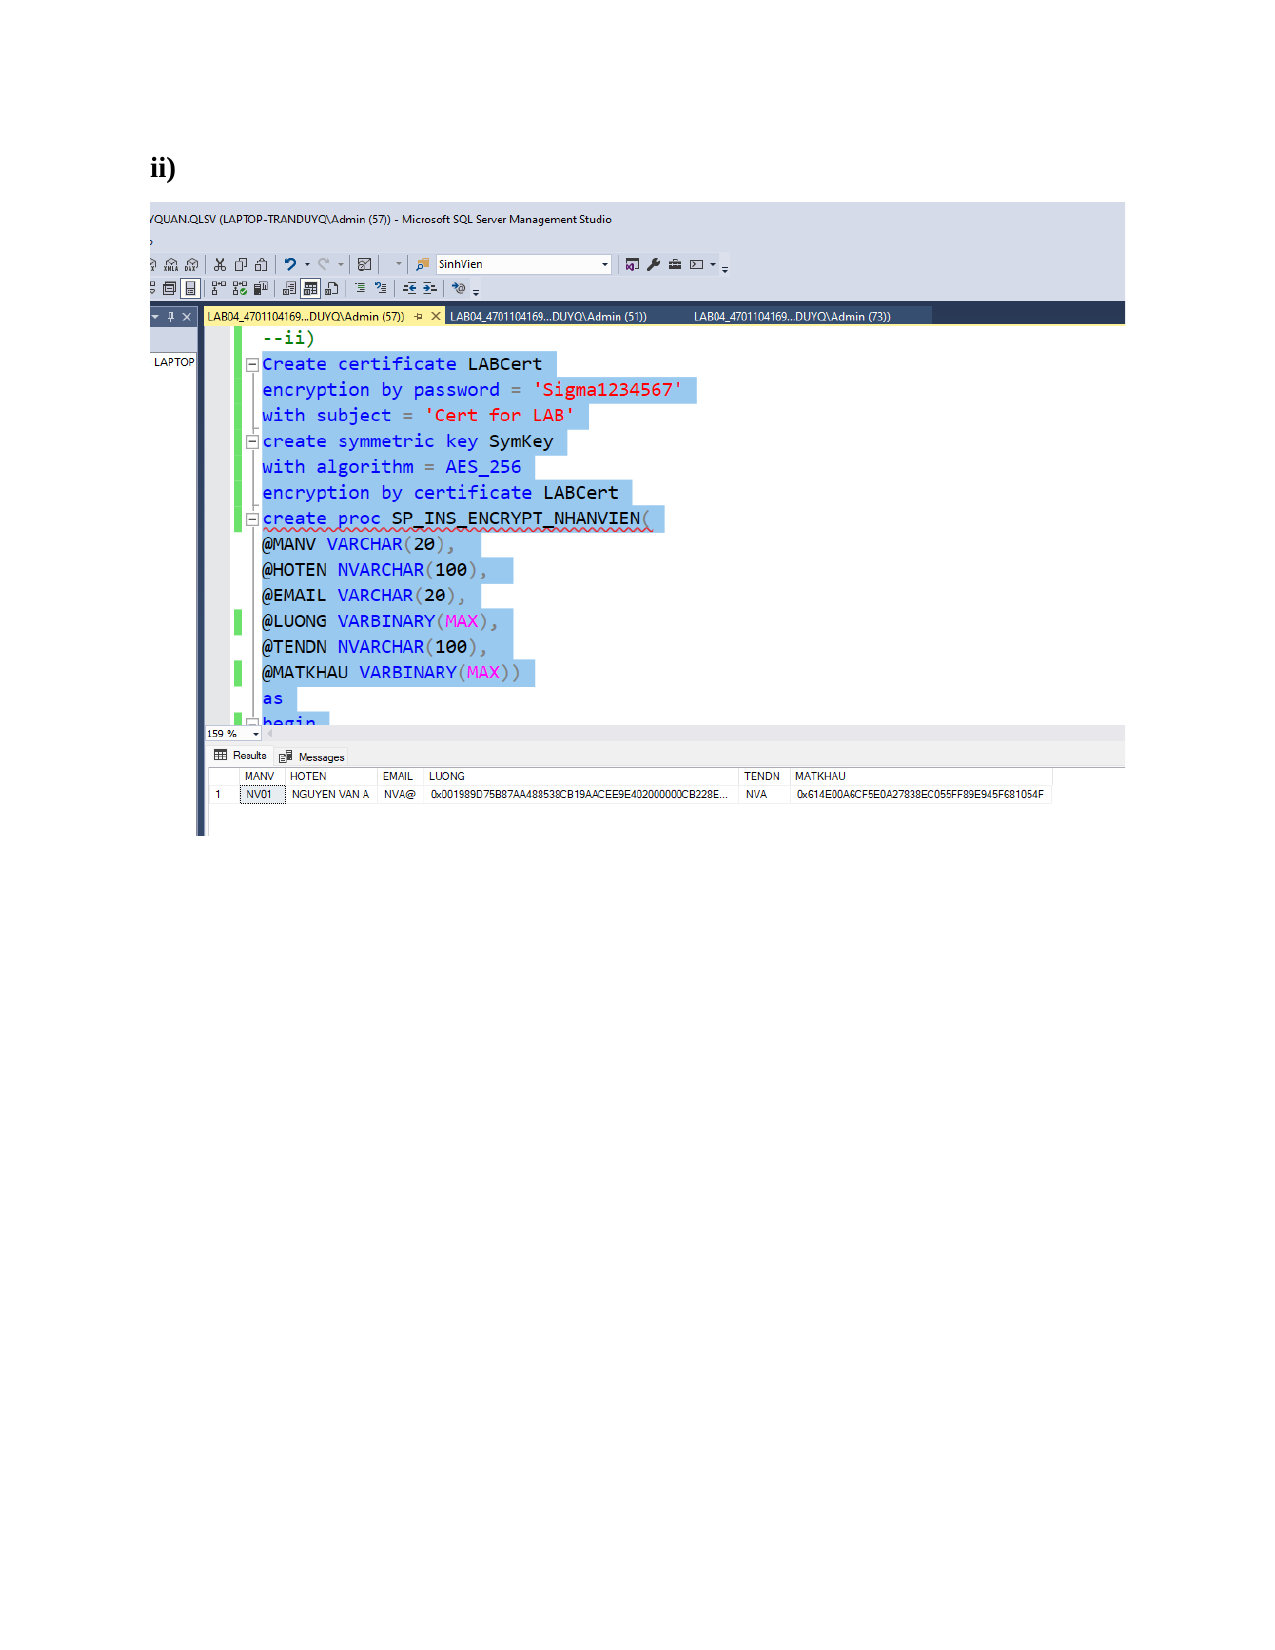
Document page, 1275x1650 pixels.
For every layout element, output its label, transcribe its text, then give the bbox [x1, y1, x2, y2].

picture [150, 202, 1125, 836]
text ii) [150, 150, 1125, 183]
